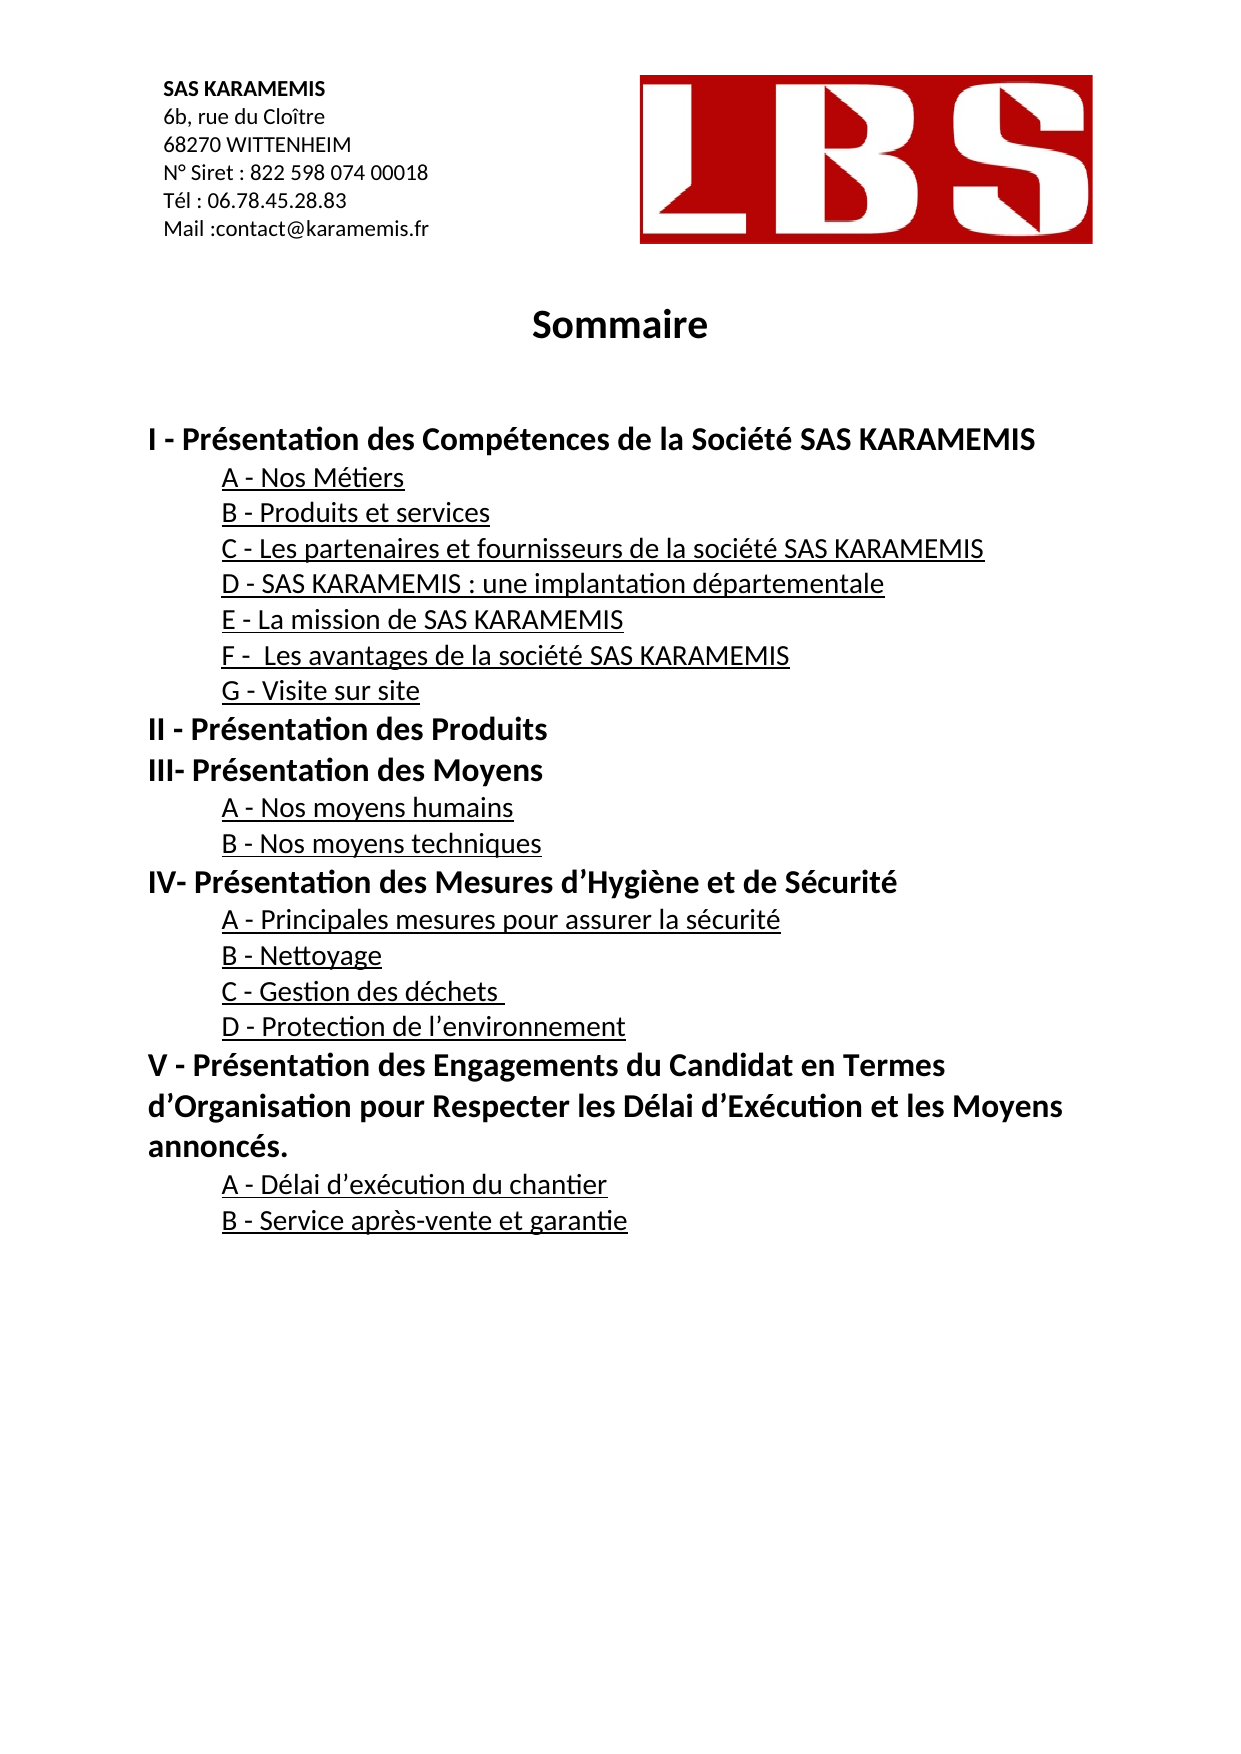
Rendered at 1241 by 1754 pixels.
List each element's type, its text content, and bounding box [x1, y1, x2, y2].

text A - Principales mesures pour assurer la sécurité [148, 901, 1093, 937]
text B - Nos moyens techniques [148, 825, 1093, 861]
text B - Produits et services [148, 494, 1093, 530]
text E - La mission de SAS KARAMEMIS [148, 601, 1093, 637]
text Sommaire [148, 298, 1093, 349]
text III- Présentation des Moyens [148, 749, 1093, 789]
text G - Visite sur site [148, 672, 1093, 708]
text A - Nos Métiers [148, 459, 1093, 494]
text B - Service après-vente et garantie [148, 1202, 1093, 1237]
text B - Nettoyage [148, 937, 1093, 973]
text IV- Présentation des Mesures d’Hygiène et de Sécurité [148, 861, 1093, 901]
text I - Présentation des Compétences de la Société SAS KARAMEMIS [148, 418, 1093, 459]
text A - Nos moyens humains [148, 789, 1093, 825]
text D - Protection de l’environnement [148, 1008, 1093, 1044]
text C - Les partenaires et fournisseurs de la société SAS KARAMEMIS [148, 530, 1093, 566]
text V - Présentation des Engagements du Candidat en Termes d’Organisation pour Respecter les Délai d’Exécution et les Moyens annoncés. [148, 1044, 1093, 1166]
text A - Délai d’exécution du chantier [148, 1166, 1093, 1202]
picture [639, 75, 1093, 244]
text II - Présentation des Produits [148, 708, 1093, 749]
text C - Gestion des déchets [148, 973, 1093, 1008]
text F - Les avantages de la société SAS KARAMEMIS [148, 637, 1093, 672]
text D - SAS KARAMEMIS : une implantation départementale [148, 566, 1093, 601]
